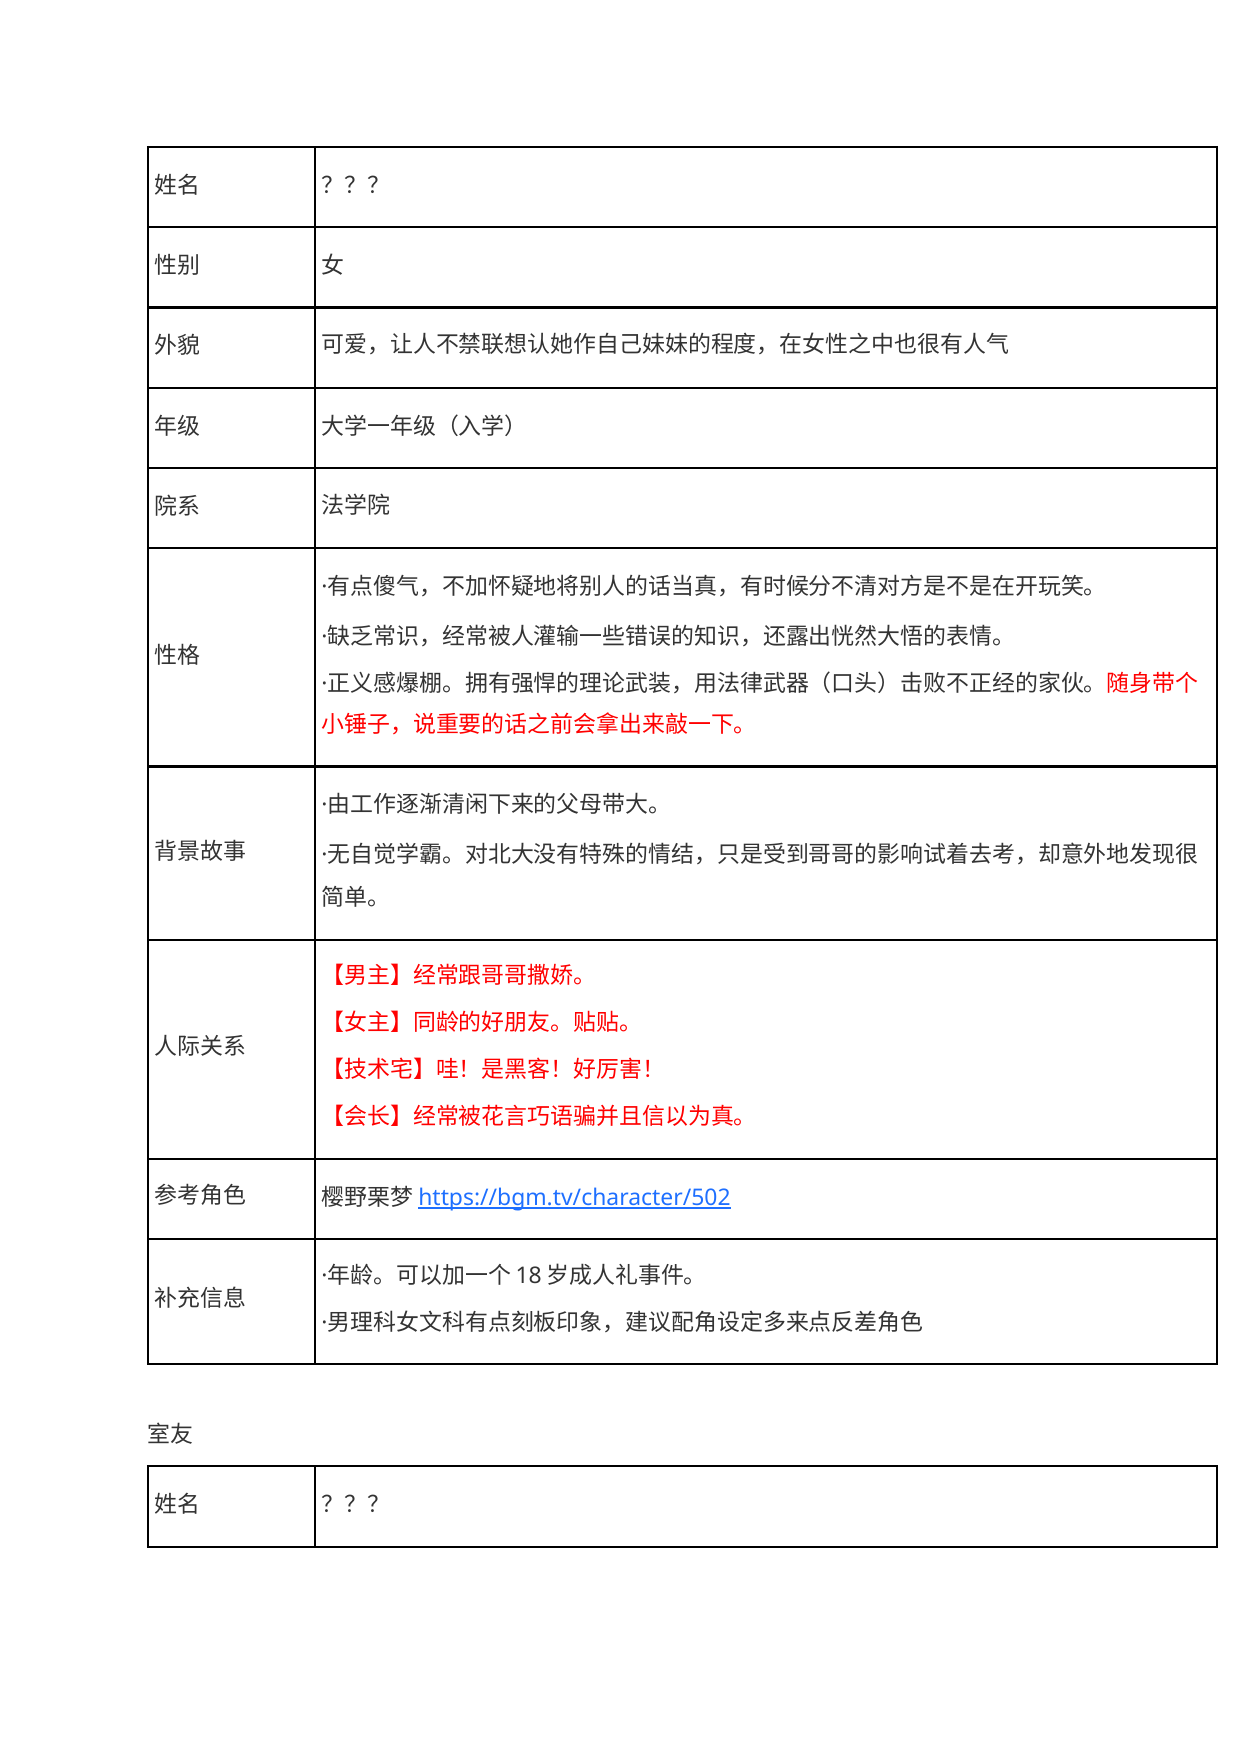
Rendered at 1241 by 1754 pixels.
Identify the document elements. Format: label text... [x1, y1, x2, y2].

table_cell 外貌 [149, 309, 314, 387]
table_cell 可爱，让人不禁联想认她作自己妹妹的程度，在女性之中也很有人气 [316, 309, 1216, 387]
table_cell 性别 [149, 228, 314, 306]
table_header 姓名 [149, 148, 314, 226]
table_cell 法学院 [316, 469, 1216, 547]
table_cell 大学一年级（入学） [316, 389, 1216, 467]
table_header ？？？ [316, 1467, 1216, 1546]
table_cell ·年龄。可以加一个18岁成人礼事件。 ·男理科女文科有点刻板印象，建议配角设定多来点反差角色 [316, 1240, 1216, 1363]
table_cell 参考角色 [149, 1160, 314, 1238]
table_cell 樱野栗梦 https://bgm.tv/character/502 [316, 1160, 1216, 1238]
table_cell 性格 [149, 549, 314, 765]
table_cell 院系 [149, 469, 314, 547]
table_cell 【男主】经常跟哥哥撒娇。 【女主】同龄的好朋友。贴贴。 【技术宅】哇！是黑客！好厉害！ 【会长】经常被花言巧语骗并且信以为真。 [316, 941, 1216, 1157]
table_header 姓名 [149, 1467, 314, 1546]
table_cell 补充信息 [149, 1240, 314, 1363]
table_cell 人际关系 [149, 941, 314, 1157]
table_cell 女 [316, 228, 1216, 306]
text 室友 [148, 1418, 1093, 1449]
table_cell ·由工作逐渐清闲下来的父母带大。 ·无自觉学霸。对北大没有特殊的情结，只是受到哥哥的影响试着去考，却意外地发现很简单。 [316, 768, 1216, 938]
table_header ？？？ [316, 148, 1216, 226]
table_cell ·有点傻气，不加怀疑地将别人的话当真，有时候分不清对方是不是在开玩笑。 ·缺乏常识，经常被人灌输一些错误的知识，还露出恍然大悟的表情。 ·正义感爆棚。拥有强悍的理论武装，用法律武器（口头）击败不正经的家伙。随身带个小锤子，说重要的话之前会拿出来敲一下。 [316, 549, 1216, 765]
table_cell 背景故事 [149, 768, 314, 938]
table_cell 年级 [149, 389, 314, 467]
